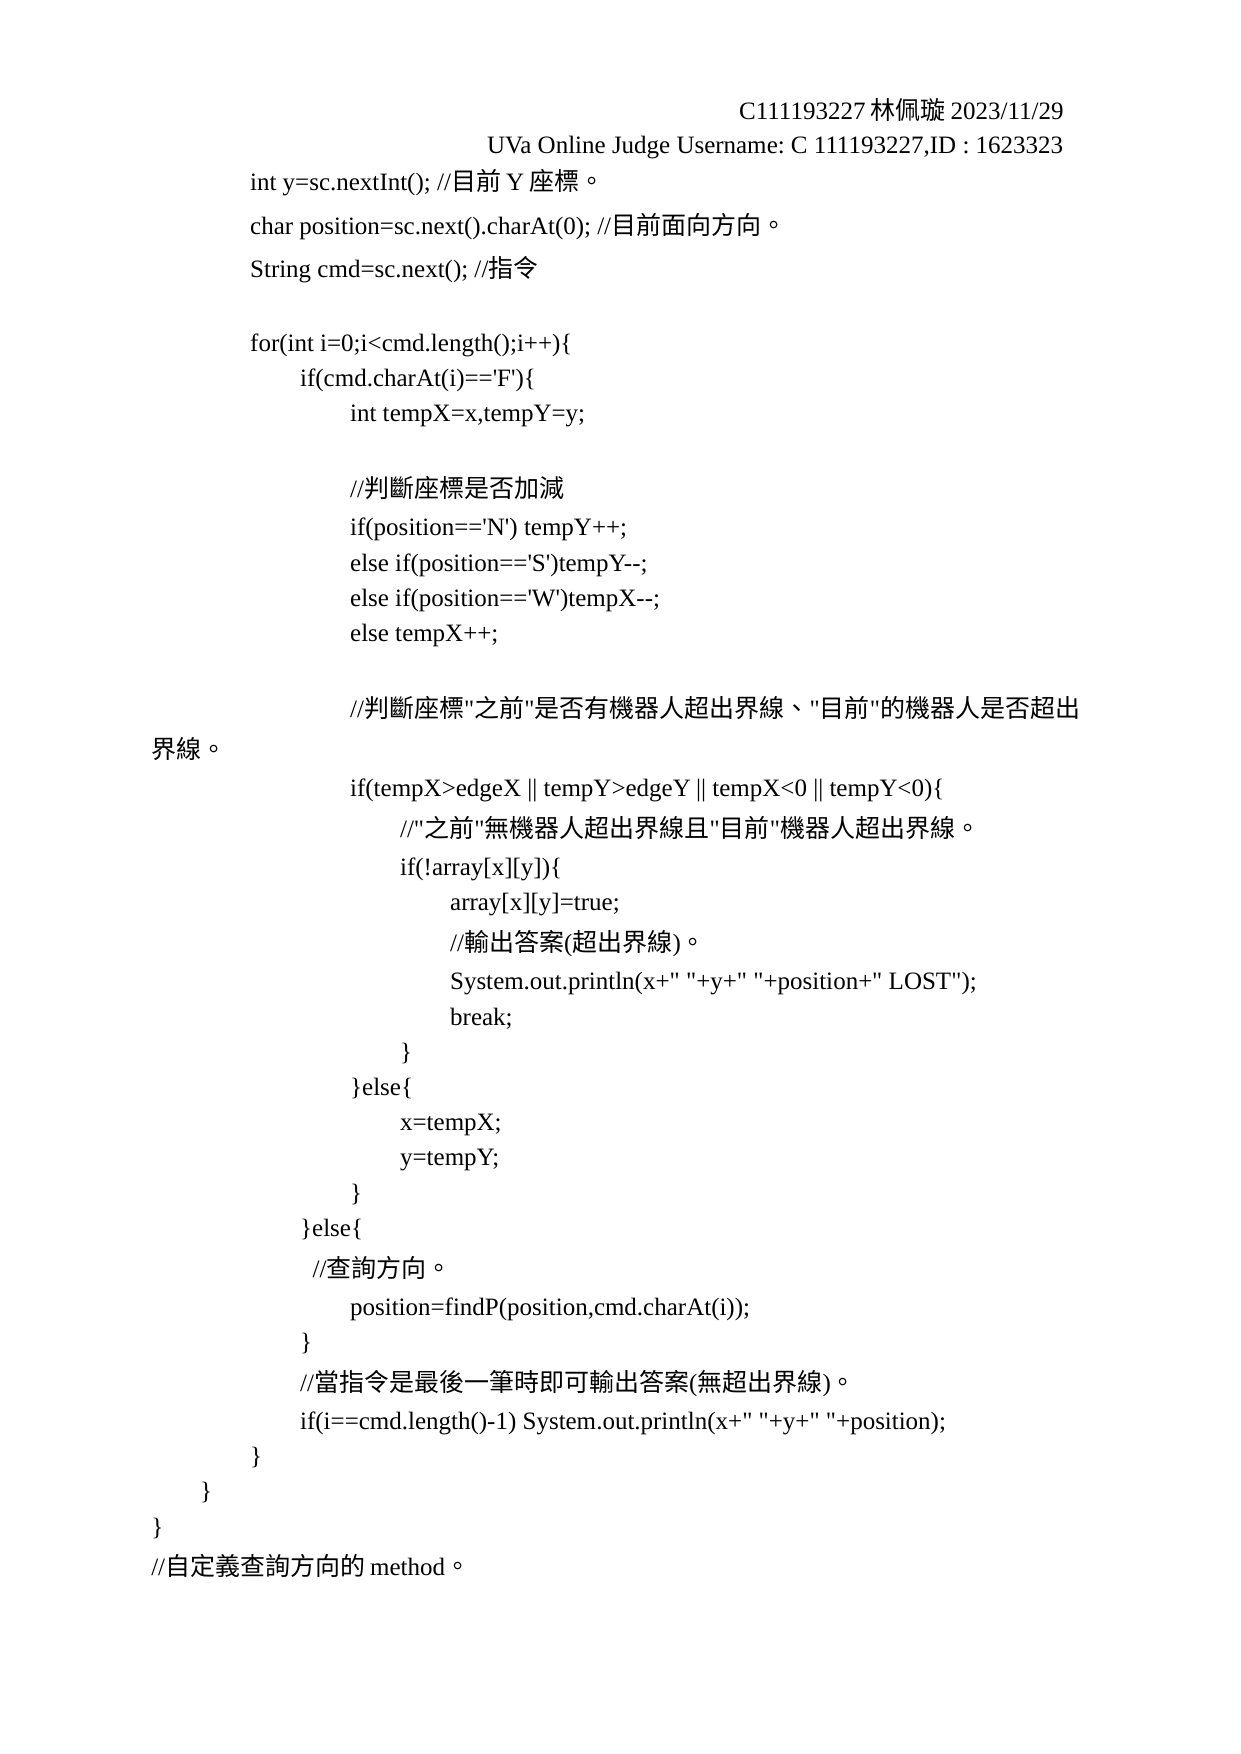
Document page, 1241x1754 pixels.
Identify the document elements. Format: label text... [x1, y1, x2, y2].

text } [150, 1512, 1090, 1540]
text array[x][y]=true; [150, 887, 1090, 916]
text //自定義查詢方向的method。 [150, 1547, 1090, 1583]
text x=tempX; [150, 1107, 1090, 1136]
text if(!array[x][y]){ [150, 852, 1090, 881]
text else if(position=='S')tempY--; [150, 548, 1090, 576]
text //判斷座標"之前"是否有機器人超出界線、"目前"的機器人是否超出界線。 [150, 688, 1090, 766]
text } [150, 1327, 1090, 1356]
text y=tempY; [150, 1142, 1090, 1171]
text String cmd=sc.next(); //指令 [150, 249, 1090, 285]
text position=findP(position,cmd.charAt(i)); [150, 1292, 1090, 1321]
text }else{ [150, 1072, 1090, 1101]
text if(i==cmd.length()-1) System.out.println(x+" "+y+" "+position); [150, 1406, 1090, 1435]
text } [150, 1441, 1090, 1470]
text break; [150, 1002, 1090, 1030]
text //查詢方向。 [150, 1248, 1090, 1284]
text } [150, 1476, 1090, 1505]
text } [150, 1037, 1090, 1066]
text //判斷座標是否加減 [150, 469, 1090, 505]
text if(cmd.charAt(i)=='F'){ [150, 363, 1090, 392]
text char position=sc.next().charAt(0); //目前面向方向。 [150, 205, 1090, 241]
text } [150, 1178, 1090, 1206]
text //當指令是最後一筆時即可輸出答案(無超出界線)。 [150, 1362, 1090, 1398]
text //輸出答案(超出界線)。 [150, 923, 1090, 959]
text //"之前"無機器人超出界線且"目前"機器人超出界線。 [150, 808, 1090, 845]
text int y=sc.nextInt(); //目前Y座標。 [150, 161, 1090, 198]
text else tempX++; [150, 618, 1090, 647]
text else if(position=='W')tempX--; [150, 583, 1090, 612]
text System.out.println(x+" "+y+" "+position+" LOST"); [150, 966, 1090, 995]
text int tempX=x,tempY=y; [150, 398, 1090, 427]
text if(tempX>edgeX || tempY>edgeY || tempX<0 || tempY<0){ [150, 773, 1090, 802]
text }else{ [150, 1213, 1090, 1242]
text for(int i=0;i<cmd.length();i++){ [150, 328, 1090, 357]
text if(position=='N') tempY++; [150, 512, 1090, 541]
